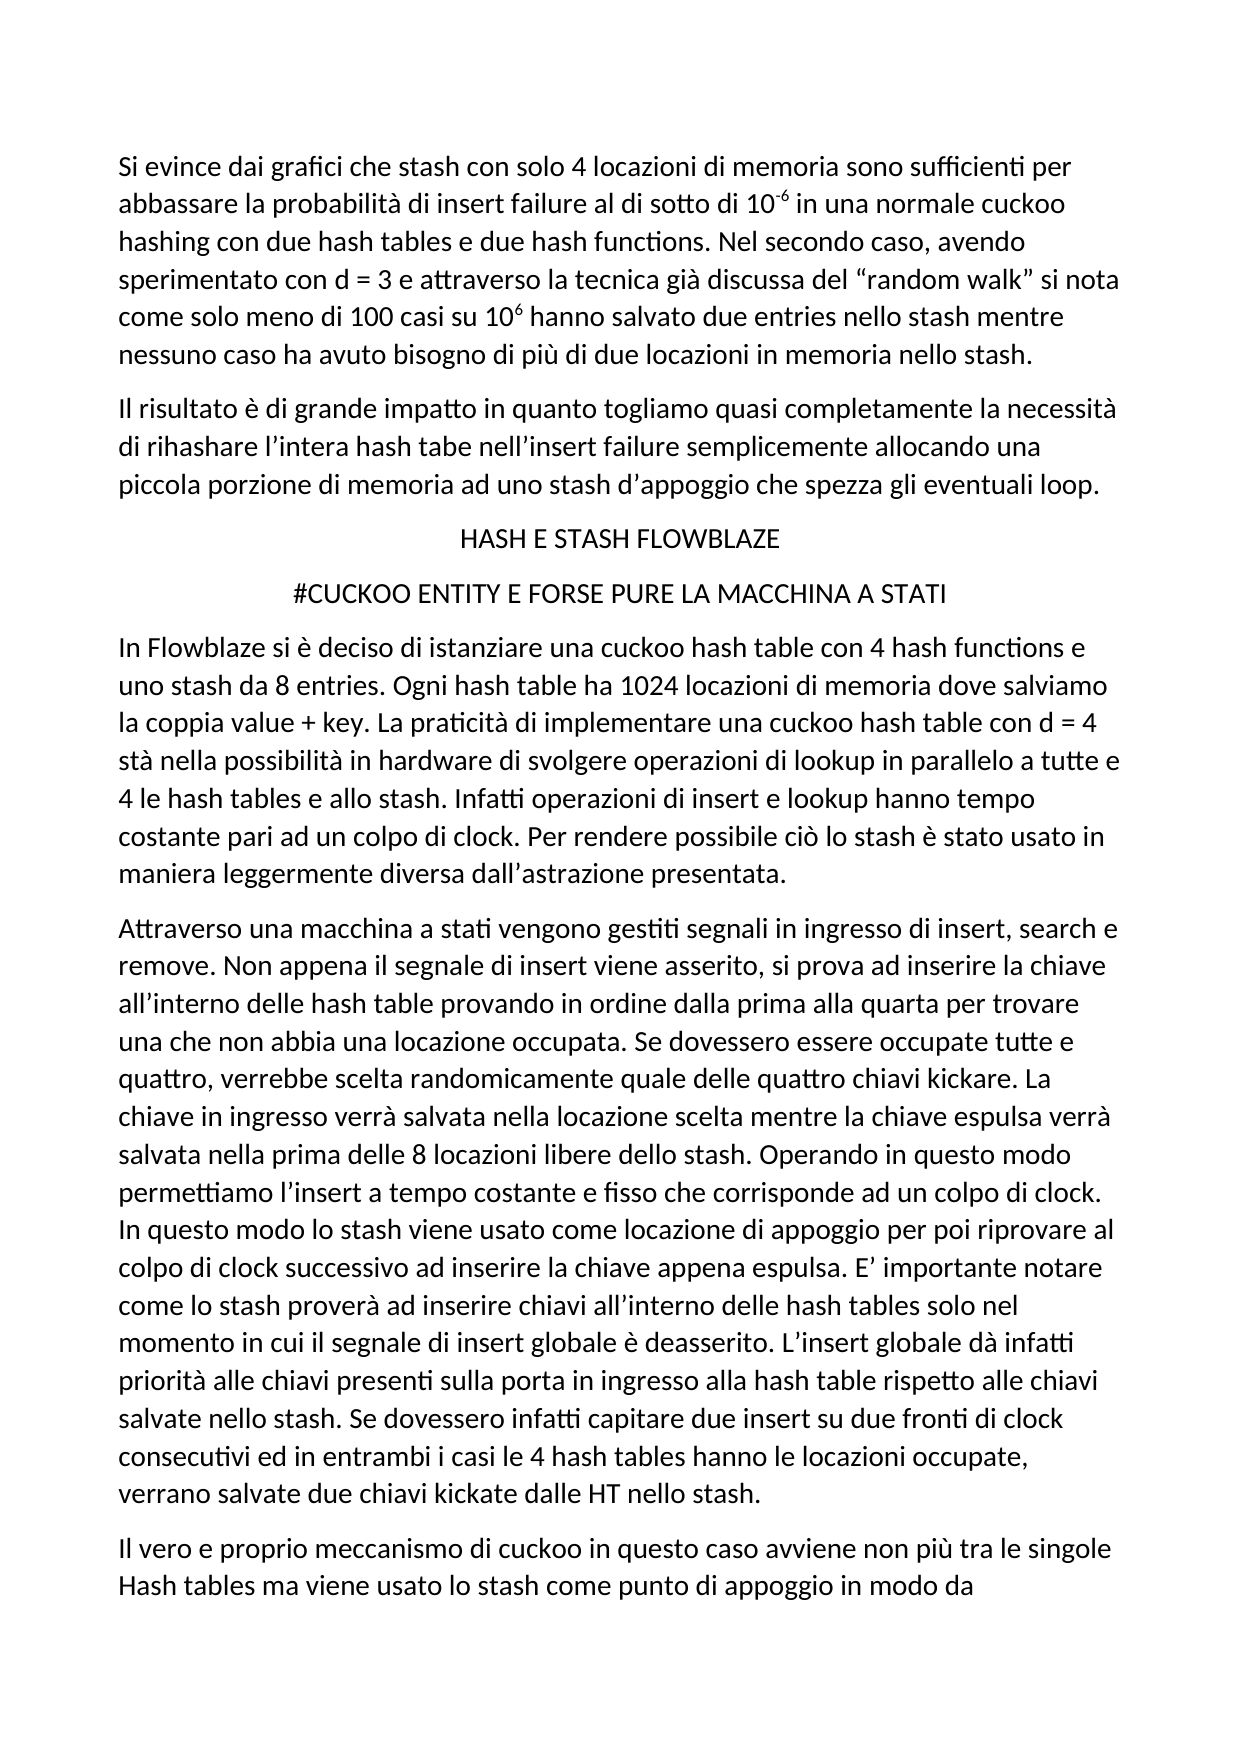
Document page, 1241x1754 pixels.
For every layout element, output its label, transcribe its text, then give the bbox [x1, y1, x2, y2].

text Si evince dai grafici che stash con solo 4 locazioni di memoria sono sufficienti per abbassare la probabilità di insert failure al di sotto di 10-6 in una normale cuckoo hashing con due hash tables e due hash functions. Nel secondo caso, avendo sperimentato con d = 3 e attraverso la tecnica già discussa del “random walk” si nota come solo meno di 100 casi su 106 hanno salvato due entries nello stash mentre nessuno caso ha avuto bisogno di più di due locazioni in memoria nello stash. [118, 148, 1122, 372]
text #CUCKOO ENTITY E FORSE PURE LA MACCHINA A STATI [118, 575, 1122, 610]
text In Flowblaze si è deciso di istanziare una cuckoo hash table con 4 hash functions e uno stash da 8 entries. Ogni hash table ha 1024 locazioni di memoria dove salviamo la coppia value + key. La praticità di implementare una cuckoo hash table con d = 4 stà nella possibilità in hardware di svolgere operazioni di lookup in parallelo a tutte e 4 le hash tables e allo stash. Infatti operazioni di insert e lookup hanno tempo costante pari ad un colpo di clock. Per rendere possibile ciò lo stash è stato usato in maniera leggermente diversa dall’astrazione presentata. [118, 629, 1122, 891]
text Attraverso una macchina a stati vengono gestiti segnali in ingresso di insert, search e remove. Non appena il segnale di insert viene asserito, si prova ad inserire la chiave all’interno delle hash table provando in ordine dalla prima alla quarta per trovare una che non abbia una locazione occupata. Se dovessero essere occupate tutte e quattro, verrebbe scelta randomicamente quale delle quattro chiavi kickare. La chiave in ingresso verrà salvata nella locazione scelta mentre la chiave espulsa verrà salvata nella prima delle 8 locazioni libere dello stash. Operando in questo modo permettiamo l’insert a tempo costante e fisso che corrisponde ad un colpo di clock. In questo modo lo stash viene usato come locazione di appoggio per poi riprovare al colpo di clock successivo ad inserire la chiave appena espulsa. E’ importante notare come lo stash proverà ad inserire chiavi all’interno delle hash tables solo nel momento in cui il segnale di insert globale è deasserito. L’insert globale dà infatti priorità alle chiavi presenti sulla porta in ingresso alla hash table rispetto alle chiavi salvate nello stash. Se dovessero infatti capitare due insert su due fronti di clock consecutivi ed in entrambi i casi le 4 hash tables hanno le locazioni occupate, verrano salvate due chiavi kickate dalle HT nello stash. [118, 910, 1122, 1511]
text HASH E STASH FLOWBLAZE [118, 520, 1122, 556]
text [118, 1530, 1122, 1603]
text Il risultato è di grande impatto in quanto togliamo quasi completamente la necessità di rihashare l’intera hash tabe nell’insert failure semplicemente allocando una piccola porzione di memoria ad uno stash d’appoggio che spezza gli eventuali loop. [118, 391, 1122, 502]
